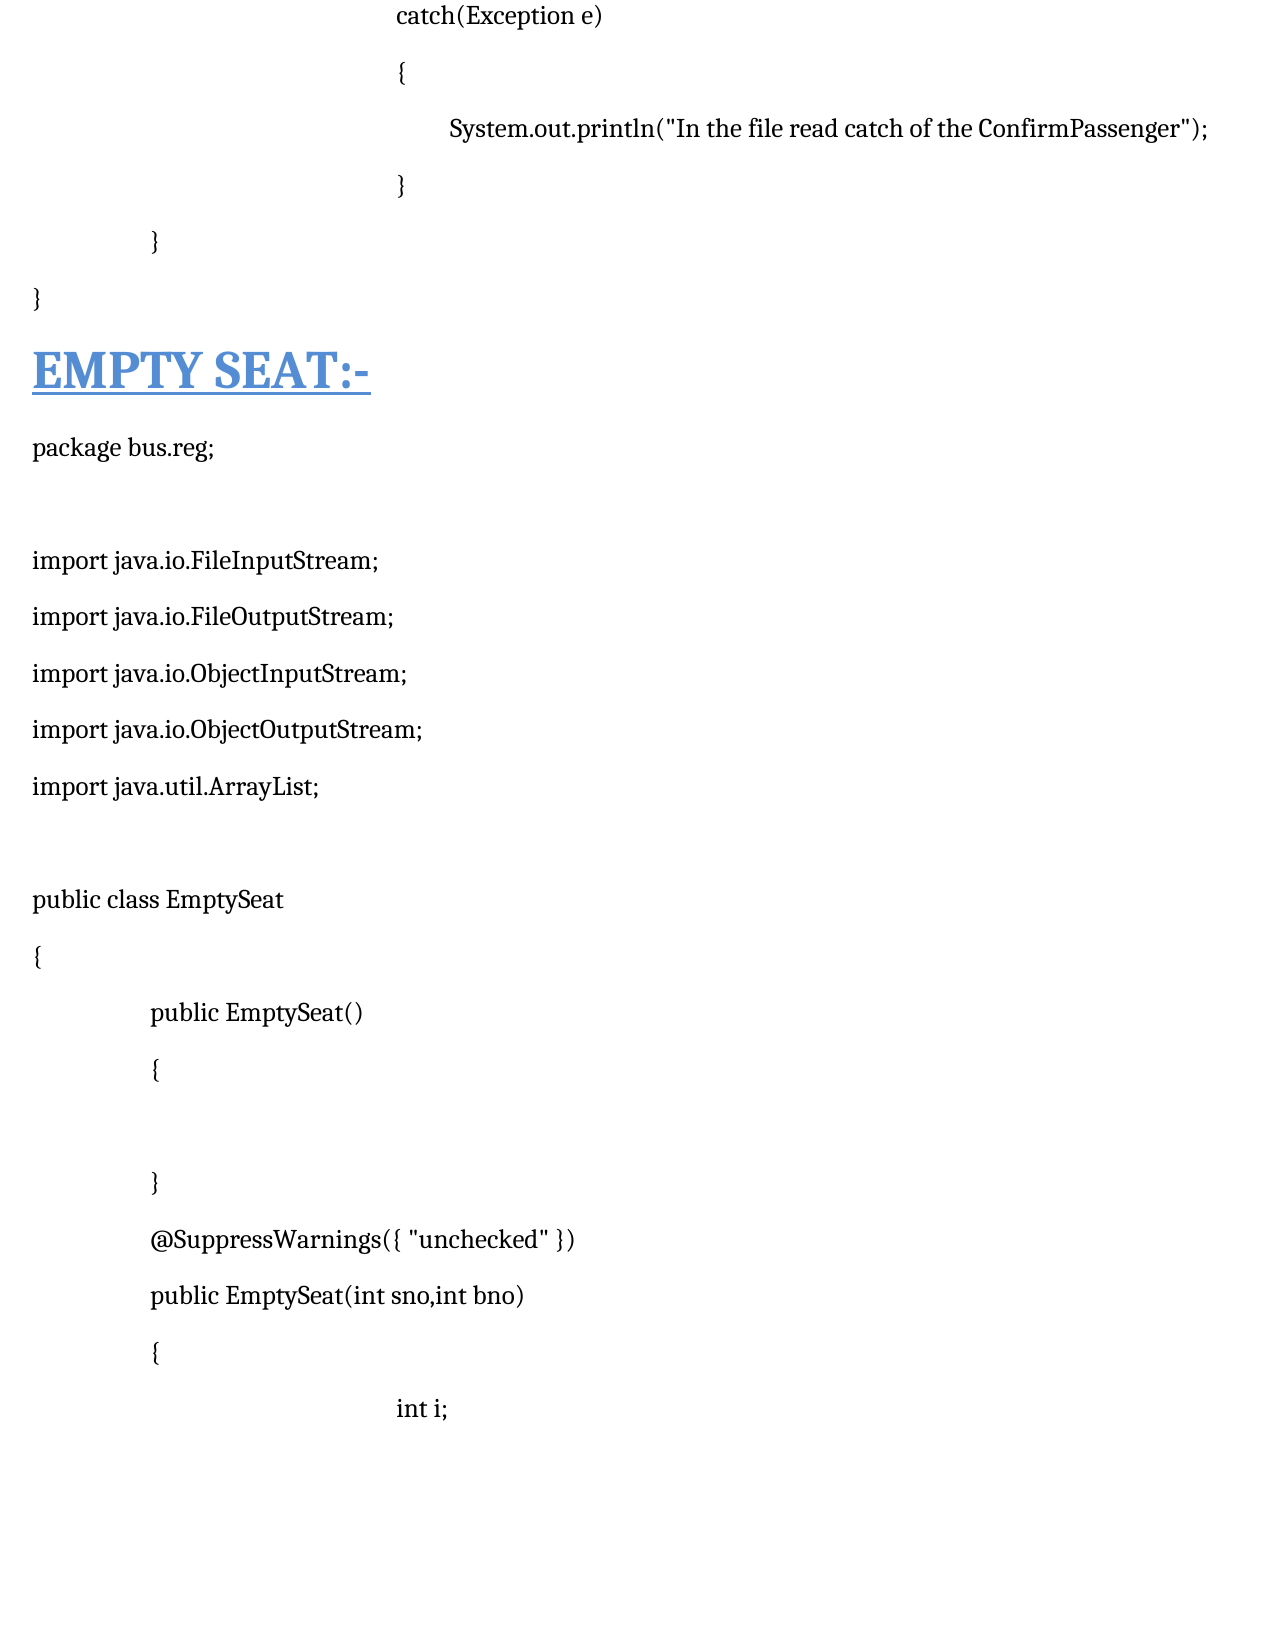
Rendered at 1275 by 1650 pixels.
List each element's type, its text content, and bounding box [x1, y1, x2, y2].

text catch(Exception e) [32, 0, 1210, 31]
text int i; [32, 1393, 1210, 1424]
text System.out.println("In the file read catch of the ConfirmPassenger"); [32, 113, 1210, 144]
text import java.io.FileInputStream; [32, 545, 1210, 576]
text } [32, 170, 1210, 201]
text { [32, 1054, 1210, 1085]
text public EmptySeat(int sno,int bno) [32, 1280, 1210, 1311]
text import java.io.ObjectInputStream; [32, 658, 1210, 689]
text import java.util.ArrayList; [32, 771, 1210, 802]
text } [32, 226, 1210, 257]
text public EmptySeat() [32, 997, 1210, 1028]
text EMPTY SEAT:- [32, 339, 1210, 402]
text public class EmptySeat [32, 884, 1210, 915]
text @SuppressWarnings({ "unchecked" }) [32, 1224, 1210, 1255]
text package bus.reg; [32, 432, 1210, 463]
text { [32, 57, 1210, 88]
text { [32, 1337, 1210, 1368]
text } [32, 1167, 1210, 1198]
text import java.io.ObjectOutputStream; [32, 714, 1210, 746]
text import java.io.FileOutputStream; [32, 601, 1210, 633]
text { [32, 941, 1210, 972]
text } [32, 283, 1210, 314]
